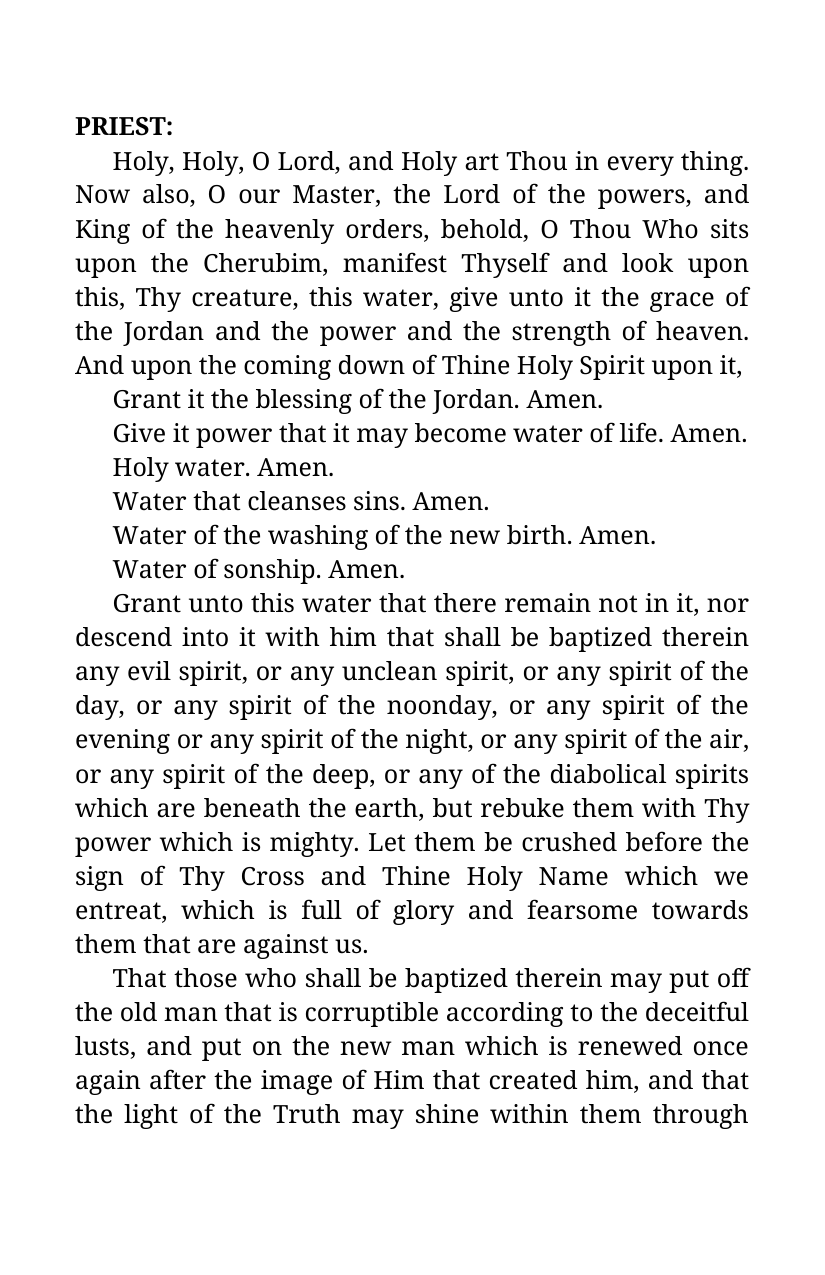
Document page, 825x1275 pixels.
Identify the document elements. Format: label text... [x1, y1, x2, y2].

text Water of sonship. Amen. [75, 552, 750, 586]
text PRIEST: [75, 109, 750, 143]
text Holy water. Amen. [75, 450, 750, 484]
text Grant unto this water that there remain not in it, nor descend into it with him that shall be baptized therein any evil spirit, or any unclean spirit, or any spirit of the day, or any spirit of the noonday, or any spirit of the evening or any spirit of the night, or any spirit of the air, or any spirit of the deep, or any of the diabolical spirits which are beneath the earth, but rebuke them with Thy power which is mighty. Let them be crushed before the sign of Thy Cross and Thine Holy Name which we entreat, which is full of glory and fearsome towards them that are against us. [75, 586, 750, 961]
text Water that cleanses sins. Amen. [75, 484, 750, 518]
text Water of the washing of the new birth. Amen. [75, 518, 750, 552]
text Give it power that it may become water of life. Amen. [75, 416, 750, 450]
text Grant it the blessing of the Jordan. Amen. [75, 382, 750, 416]
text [75, 961, 750, 1131]
text Holy, Holy, O Lord, and Holy art Thou in every thing. Now also, O our Master, the Lord of the powers, and King of the heavenly orders, behold, O Thou Who sits upon the Cherubim, manifest Thyself and look upon this, Thy creature, this water, give unto it the grace of the Jordan and the power and the strength of heaven. And upon the coming down of Thine Holy Spirit upon it, [75, 143, 750, 382]
